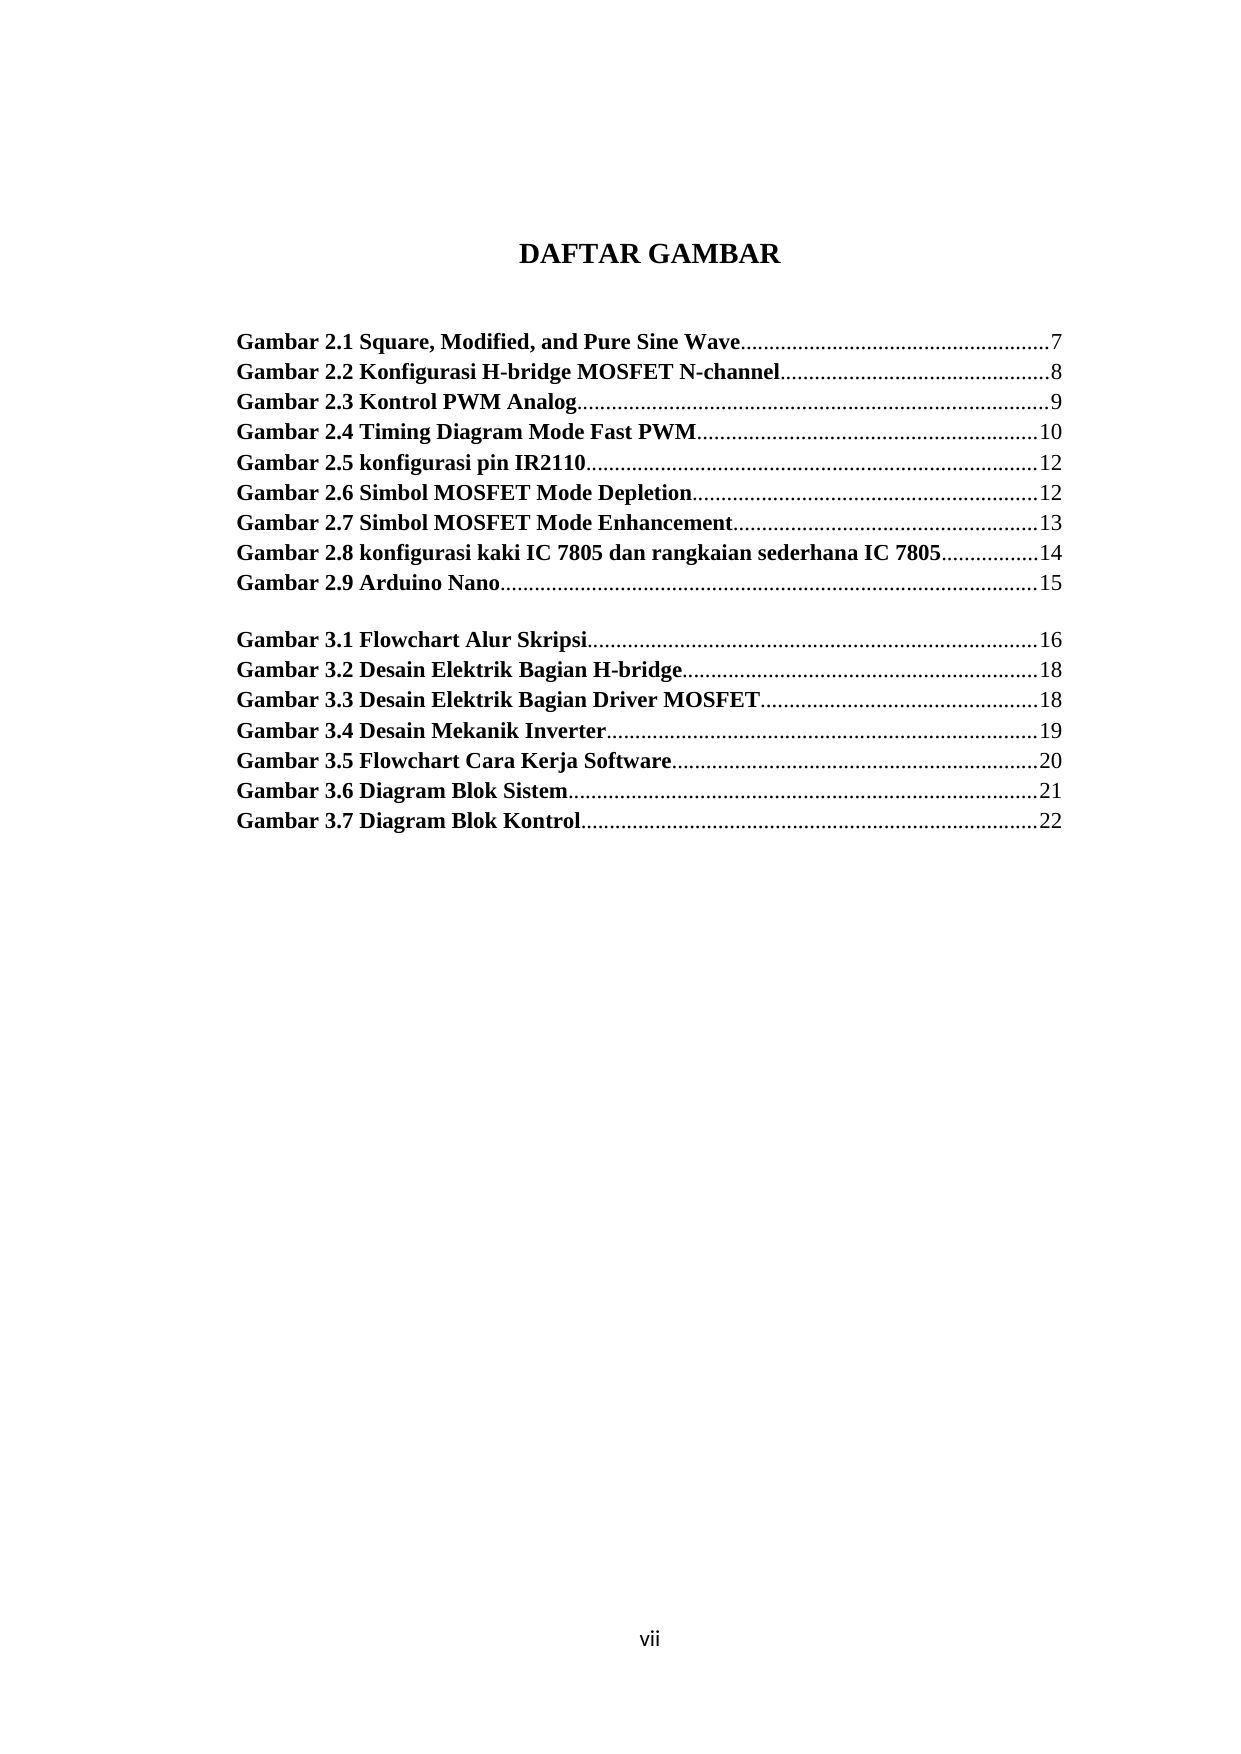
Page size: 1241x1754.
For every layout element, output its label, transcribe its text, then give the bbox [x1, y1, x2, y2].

text Gambar 2.9 Arduino Nano 15 [236, 569, 1063, 596]
text Gambar 3.2 Desain Elektrik Bagian H-bridge 18 [236, 656, 1063, 683]
text Gambar 2.8 konfigurasi kaki IC 7805 dan rangkaian sederhana IC 7805 14 [236, 539, 1063, 566]
text Gambar 3.3 Desain Elektrik Bagian Driver MOSFET 18 [236, 686, 1063, 713]
text Gambar 2.5 konfigurasi pin IR2110 12 [236, 449, 1063, 475]
text Gambar 3.1 Flowchart Alur Skripsi 16 [236, 626, 1063, 652]
subtitle DAFTAR GAMBAR [236, 236, 1063, 270]
text Gambar 2.6 Simbol MOSFET Mode Depletion 12 [236, 479, 1063, 505]
text Gambar 2.3 Kontrol PWM Analog 9 [236, 388, 1063, 414]
text Gambar 2.4 Timing Diagram Mode Fast PWM 10 [236, 418, 1063, 445]
text Gambar 2.1 Square, Modified, and Pure Sine Wave 7 [236, 328, 1063, 354]
text Gambar 3.5 Flowchart Cara Kerja Software 20 [236, 747, 1063, 773]
text Gambar 3.6 Diagram Blok Sistem 21 [236, 777, 1063, 803]
text Gambar 2.7 Simbol MOSFET Mode Enhancement 13 [236, 509, 1063, 535]
text Gambar 2.2 Konfigurasi H-bridge MOSFET N-channel 8 [236, 358, 1063, 384]
text Gambar 3.4 Desain Mekanik Inverter 19 [236, 717, 1063, 743]
text Gambar 3.7 Diagram Blok Kontrol 22 [236, 807, 1063, 834]
